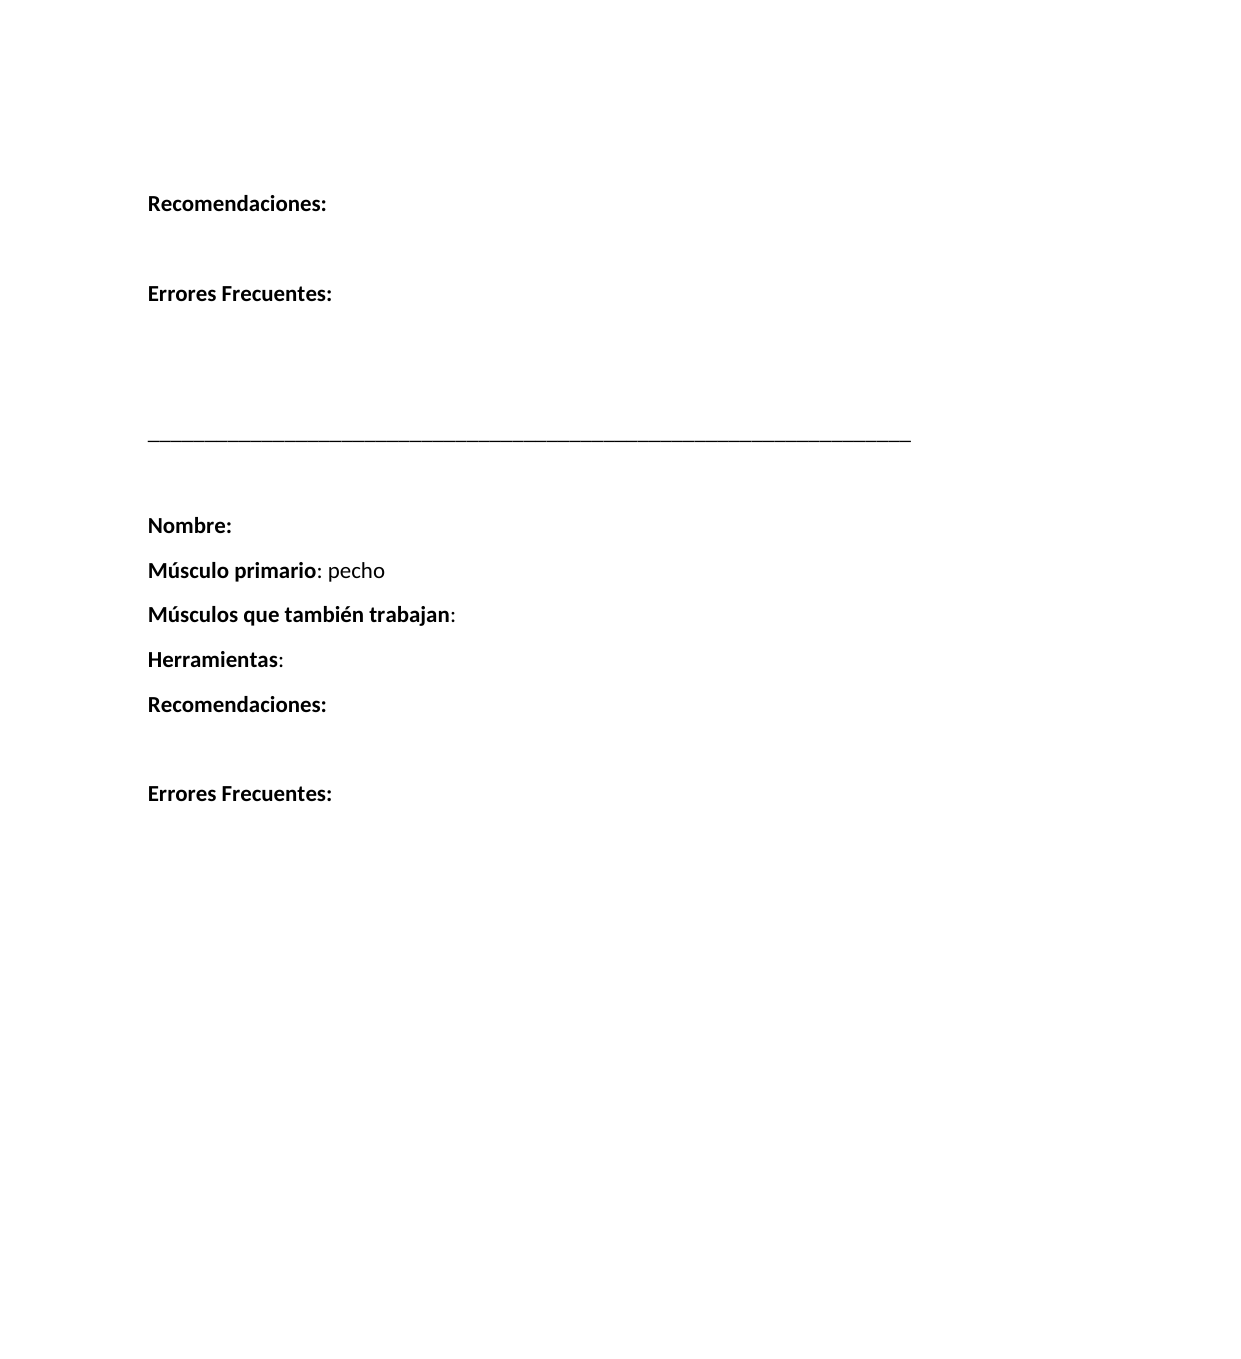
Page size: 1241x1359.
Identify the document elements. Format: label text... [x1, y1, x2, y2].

text Músculo primario: pecho [148, 556, 1092, 584]
text ___________________________________________________________________ [148, 417, 1092, 445]
text Errores Frecuentes: [148, 279, 1092, 307]
text Errores Frecuentes: [148, 779, 1092, 807]
text Recomendaciones: [148, 690, 1092, 718]
text Recomendaciones: [148, 189, 1092, 218]
text Nombre: [148, 511, 1092, 539]
text Músculos que también trabajan: [148, 601, 1092, 628]
text Herramientas: [148, 645, 1092, 673]
